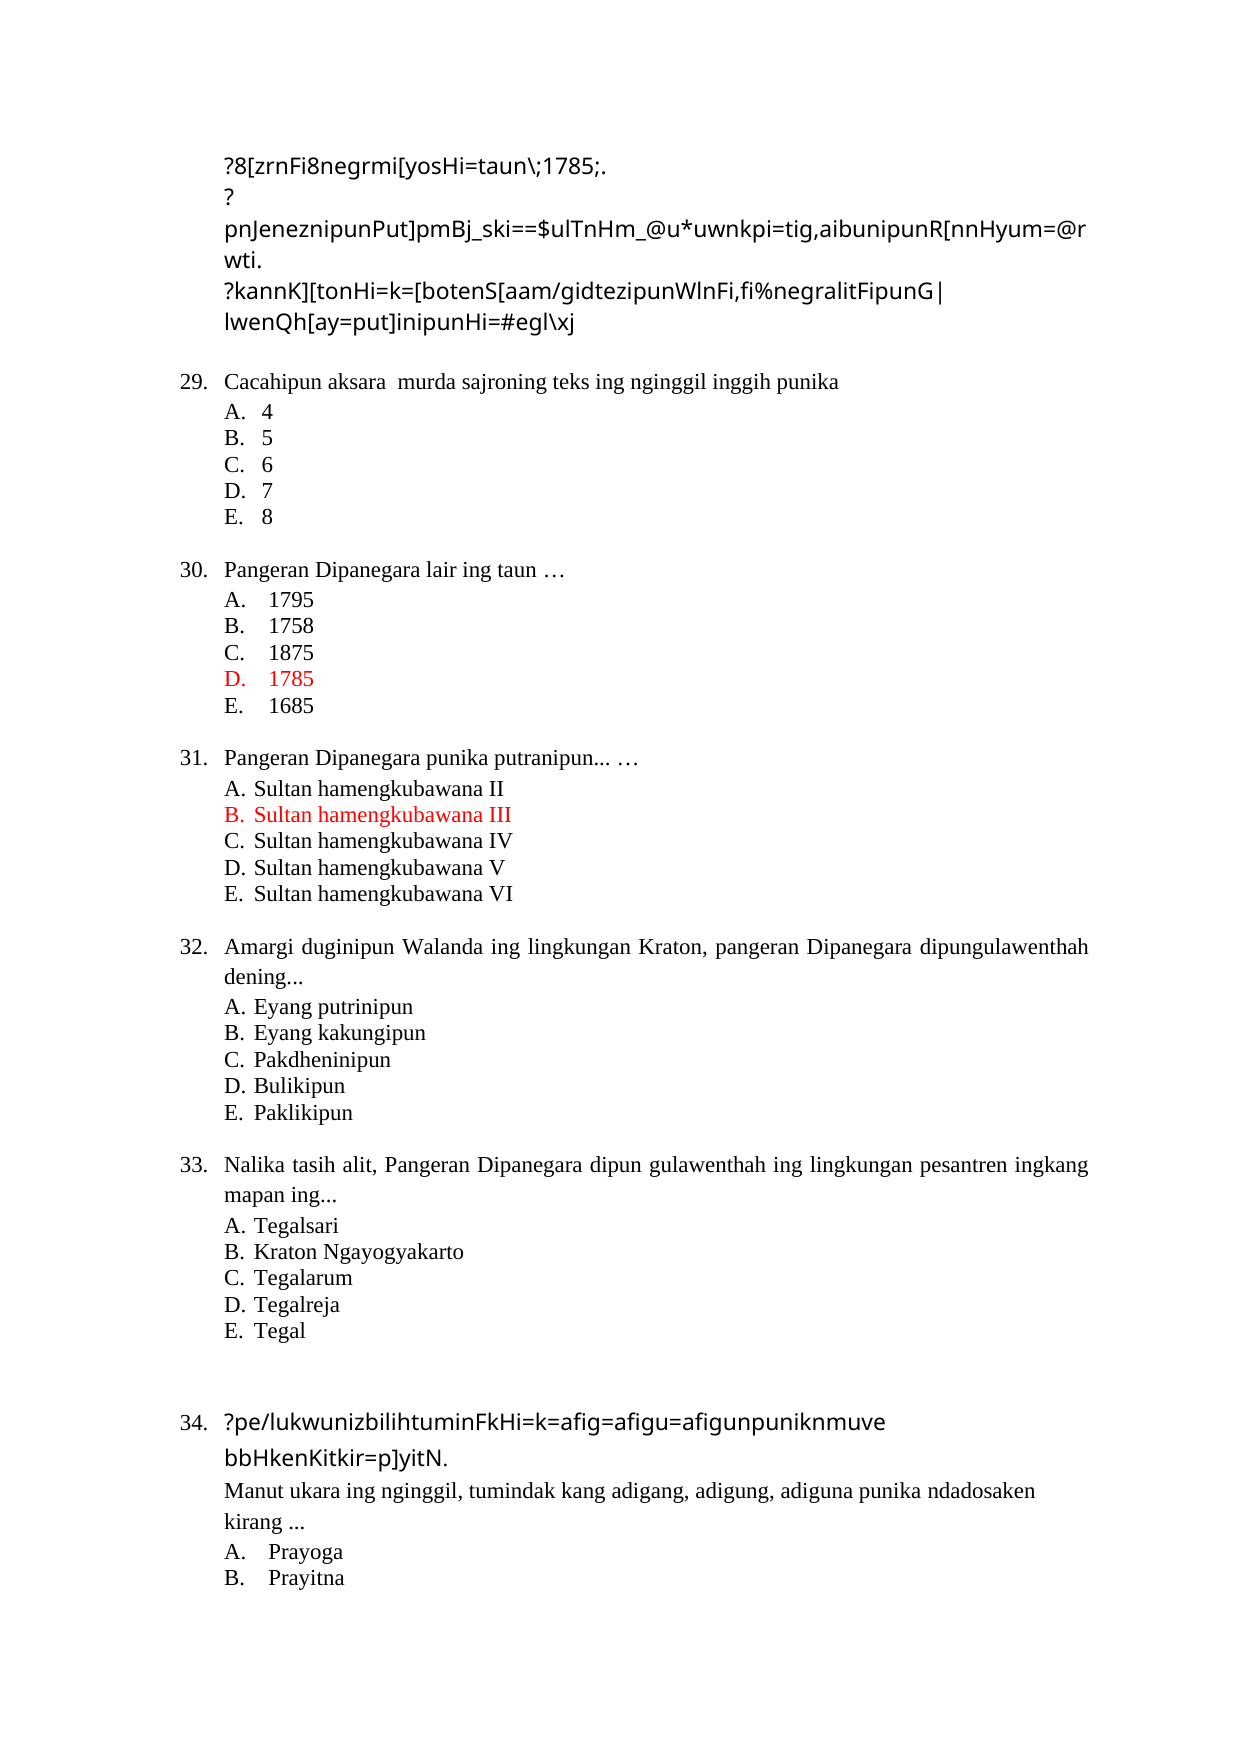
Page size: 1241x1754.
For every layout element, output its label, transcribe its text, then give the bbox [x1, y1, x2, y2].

list 1875 [224, 639, 1090, 665]
list Sultan hamengkubawana II [224, 774, 1090, 801]
list Cacahipun aksara murda sajroning teks ing nginggil inggih punika [179, 368, 1090, 394]
list Sultan hamengkubawana VI [224, 880, 1090, 906]
list Bulikipun [224, 1072, 1090, 1098]
list ?pnJeneznipunPut]pmBj_ski==$ulTnHm_@u*uwnkpi=tig,aibunipunR[nnHyum=@rwti. [224, 181, 1090, 275]
list Sultan hamengkubawana III [224, 801, 1090, 827]
list Tegalarum [224, 1264, 1090, 1291]
list Pakdheninipun [224, 1046, 1090, 1072]
list 1785 [224, 665, 1090, 692]
list Eyang kakungipun [224, 1019, 1090, 1046]
list ?pe/lukwunizbilihtuminFkHi=k=afig=afigu=afigunpuniknmuve bbHkenKitkir=p]yitN. [179, 1406, 1090, 1473]
list Eyang putrinipun [224, 993, 1090, 1019]
list 6 [224, 451, 1090, 477]
list Tegalreja [224, 1291, 1090, 1317]
list Tegalsari [224, 1212, 1090, 1238]
list Kraton Ngayogyakarto [224, 1238, 1090, 1264]
list 5 [224, 424, 1090, 451]
list 7 [224, 477, 1090, 503]
list 8 [224, 503, 1090, 530]
list 1758 [224, 613, 1090, 639]
list 4 [224, 398, 1090, 424]
list Prayitna [224, 1564, 1090, 1591]
list Pangeran Dipanegara lair ing taun … [179, 556, 1090, 582]
list Manut ukara ing nginggil, tumindak kang adigang, adigung, adiguna punika ndadosaken [224, 1478, 1090, 1504]
list kirang ... [224, 1508, 1090, 1534]
list Pangeran Dipanegara punika putranipun... … [179, 744, 1090, 771]
list 1795 [224, 586, 1090, 613]
list Paklikipun [224, 1098, 1090, 1125]
list Prayoga [224, 1538, 1090, 1564]
list Tegal [224, 1317, 1090, 1343]
list ?kannK][tonHi=k=[botenS[aam/gidtezipunWlnFi,fi%negralitFipunG|lwenQh[ay=put]inipunHi=#egl\xj [224, 275, 1090, 337]
list Sultan hamengkubawana IV [224, 827, 1090, 854]
list Amargi duginipun Walanda ing lingkungan Kraton, pangeran Dipanegara dipungulawenthah dening... [179, 933, 1090, 989]
list 1685 [224, 692, 1090, 718]
list Sultan hamengkubawana V [224, 854, 1090, 880]
list ?8[zrnFi8negrmi[yosHi=taun\;1785;. [224, 150, 1090, 181]
list Nalika tasih alit, Pangeran Dipanegara dipun gulawenthah ing lingkungan pesantren ingkang mapan ing... [179, 1151, 1090, 1208]
